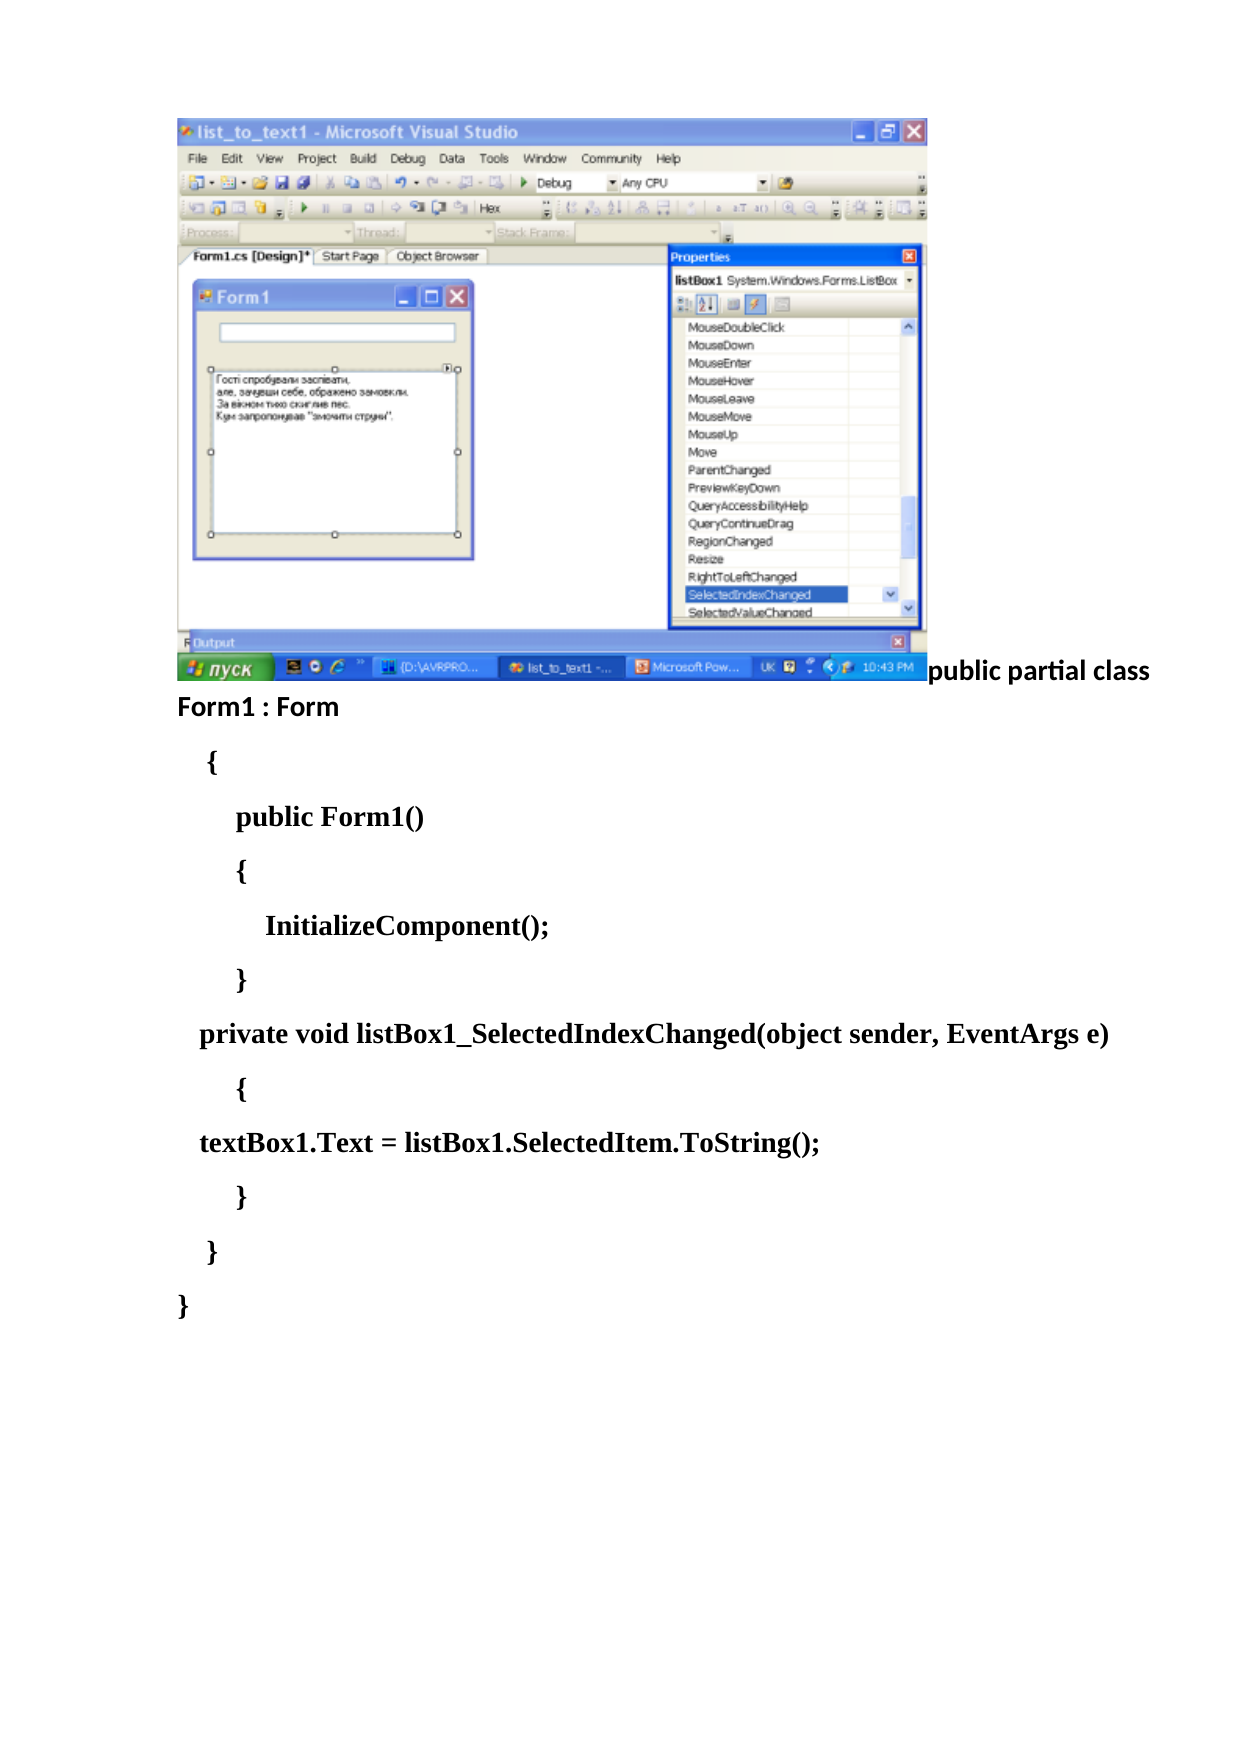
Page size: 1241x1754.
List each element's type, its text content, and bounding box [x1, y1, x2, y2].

text textBox1.Text = listBox1.SelectedItem.ToString(); [177, 1125, 1152, 1159]
text InitializeComponent(); [177, 908, 1152, 941]
text } [177, 962, 1152, 996]
text } [177, 1234, 1152, 1267]
text { [177, 853, 1152, 887]
text { [177, 1071, 1152, 1104]
text { [177, 744, 1152, 778]
picture [177, 118, 928, 681]
text private void listBox1_SelectedIndexChanged(object sender, EventArgs e) [177, 1016, 1152, 1050]
text public Form1() [177, 799, 1152, 832]
text } [177, 1288, 1152, 1322]
text } [177, 1179, 1152, 1213]
